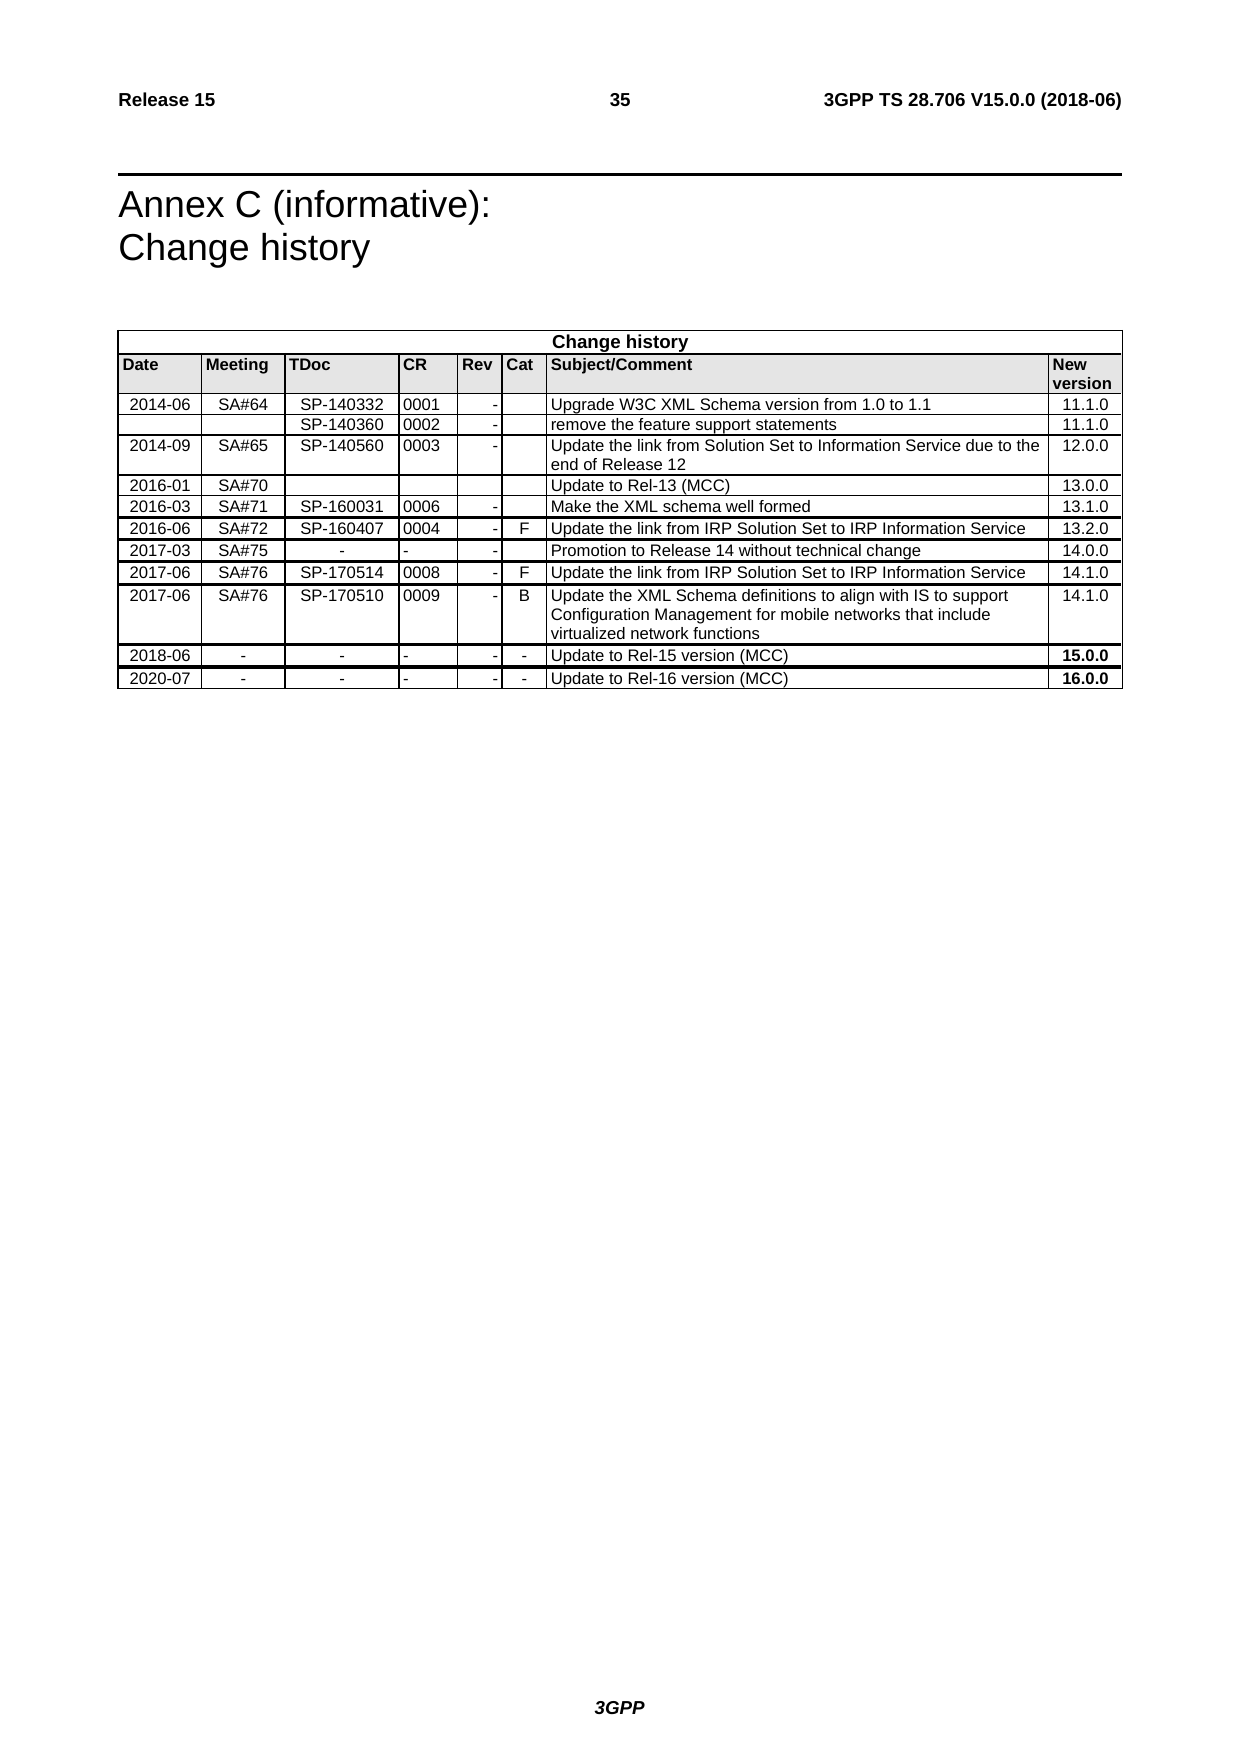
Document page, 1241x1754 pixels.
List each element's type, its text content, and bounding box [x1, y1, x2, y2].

table_cell 2017-03 [119, 541, 201, 560]
table_cell 2016-01 [119, 476, 201, 495]
table_cell 13.0.0 [1049, 474, 1122, 495]
table_cell CR [400, 355, 457, 393]
table_cell Update the XML Schema definitions to align with IS to support Configuration Management for mobile networks that include virtualized network functions [547, 586, 1048, 643]
table_cell - [286, 541, 398, 560]
table_cell 0001 [400, 394, 457, 413]
table_cell Update to Rel-15 version (MCC) [547, 646, 1048, 665]
table_cell - [202, 646, 284, 665]
table_cell - [458, 586, 501, 643]
table_cell - [400, 646, 457, 665]
table_cell Update to Rel-16 version (MCC) [547, 669, 1048, 688]
table_cell Update the link from IRP Solution Set to IRP Information Service [547, 519, 1048, 538]
table_cell Meeting [202, 355, 284, 393]
table_cell 15.0.0 [1049, 643, 1122, 665]
table_cell SP-160407 [286, 519, 398, 538]
table_cell 16.0.0 [1049, 665, 1122, 688]
table_cell F [503, 519, 546, 538]
table_cell SA#76 [202, 563, 284, 582]
table_cell remove the feature support statements [547, 415, 1048, 434]
table_cell - [458, 563, 501, 582]
table_cell [458, 476, 501, 495]
table_cell 2014-06 [119, 394, 201, 413]
table_cell - [458, 646, 501, 665]
table_cell Make the XML schema well formed [547, 496, 1048, 516]
table_cell [202, 415, 284, 434]
table_cell [503, 476, 546, 495]
table_cell [286, 476, 398, 495]
table_cell SP-160031 [286, 496, 398, 516]
table_header Change history [119, 331, 1122, 353]
table_cell SA#65 [202, 436, 284, 474]
table_cell [503, 496, 546, 516]
table_cell SA#76 [202, 586, 284, 643]
table_cell - [458, 415, 501, 434]
table_cell 13.2.0 [1049, 516, 1122, 538]
table_cell 11.1.0 [1049, 393, 1122, 413]
table_cell 13.1.0 [1049, 495, 1122, 516]
table_cell [503, 541, 546, 560]
table_cell - [400, 541, 457, 560]
table_cell 0004 [400, 519, 457, 538]
table_cell 0008 [400, 563, 457, 582]
table_cell - [286, 669, 398, 688]
table_cell - [458, 541, 501, 560]
table_cell 2016-06 [119, 519, 201, 538]
table_cell SA#70 [202, 476, 284, 495]
table_cell Date [119, 355, 201, 393]
subtitle Annex C (informative): Change history [118, 176, 1122, 268]
table_cell 0002 [400, 415, 457, 434]
table_cell [119, 415, 201, 434]
table_cell - [286, 646, 398, 665]
table_cell Cat [503, 355, 546, 393]
table_cell [503, 415, 546, 434]
table_cell 14.1.0 [1049, 560, 1122, 582]
table_cell Promotion to Release 14 without technical change [547, 541, 1048, 560]
table_cell SA#75 [202, 541, 284, 560]
table_cell - [503, 669, 546, 688]
table_cell - [458, 394, 501, 413]
table_cell 0006 [400, 496, 457, 516]
table_cell - [202, 669, 284, 688]
table_cell SA#72 [202, 519, 284, 538]
table_cell 12.0.0 [1049, 434, 1122, 474]
table_cell 14.0.0 [1049, 538, 1122, 560]
table_cell - [458, 436, 501, 474]
table_cell Update to Rel-13 (MCC) [547, 476, 1048, 495]
table_cell 11.1.0 [1049, 414, 1122, 434]
table_cell 2017-06 [119, 586, 201, 643]
table_cell 0009 [400, 586, 457, 643]
table_cell 0003 [400, 436, 457, 474]
table_cell - [400, 669, 457, 688]
table_cell TDoc [286, 355, 398, 393]
table_cell 2020-07 [119, 669, 201, 688]
table_cell 2017-06 [119, 563, 201, 582]
table_cell [503, 394, 546, 413]
table_cell [400, 476, 457, 495]
table_cell 2016-03 [119, 496, 201, 516]
table_cell F [503, 563, 546, 582]
table_cell SA#64 [202, 394, 284, 413]
table_cell New version [1049, 353, 1122, 393]
table_cell [503, 436, 546, 474]
table_cell Update the link from IRP Solution Set to IRP Information Service [547, 563, 1048, 582]
table_cell SP-170514 [286, 563, 398, 582]
table_cell 14.1.0 [1049, 583, 1122, 643]
table_cell SP-140560 [286, 436, 398, 474]
table_cell - [458, 669, 501, 688]
table_cell - [503, 646, 546, 665]
table_cell - [458, 519, 501, 538]
table_cell Update the link from Solution Set to Information Service due to the end of Release 12 [547, 436, 1048, 474]
table_cell 2018-06 [119, 646, 201, 665]
table_cell 2014-09 [119, 436, 201, 474]
table_cell SP-140360 [286, 415, 398, 434]
table_cell Upgrade W3C XML Schema version from 1.0 to 1.1 [547, 394, 1048, 413]
table_cell Rev [458, 355, 501, 393]
table_cell SP-140332 [286, 394, 398, 413]
table_cell - [458, 496, 501, 516]
table_cell SA#71 [202, 496, 284, 516]
table_cell Subject/Comment [547, 355, 1048, 393]
table_cell SP-170510 [286, 586, 398, 643]
table_cell B [503, 586, 546, 643]
